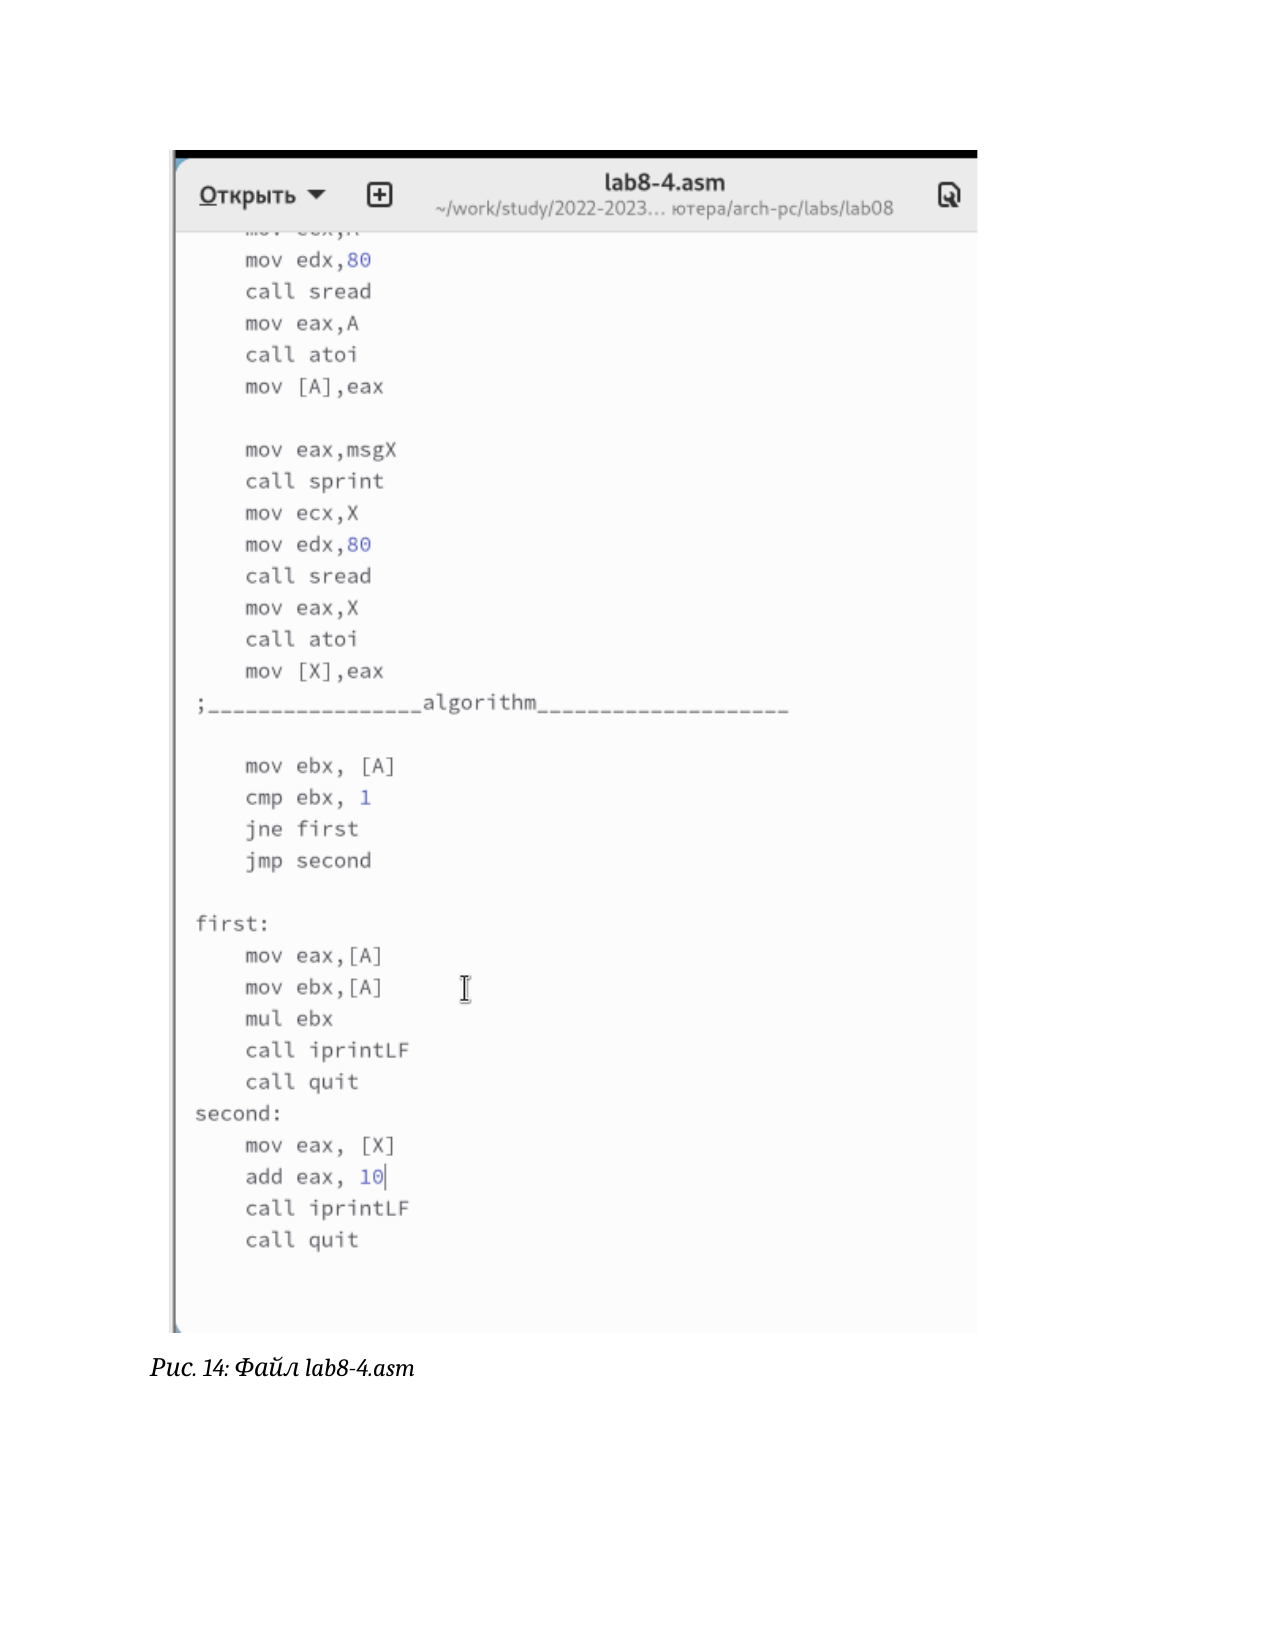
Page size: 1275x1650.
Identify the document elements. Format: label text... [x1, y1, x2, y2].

picture [168, 150, 978, 1333]
text Рис. 14: Файл lab8-4.asm [150, 1353, 1125, 1382]
